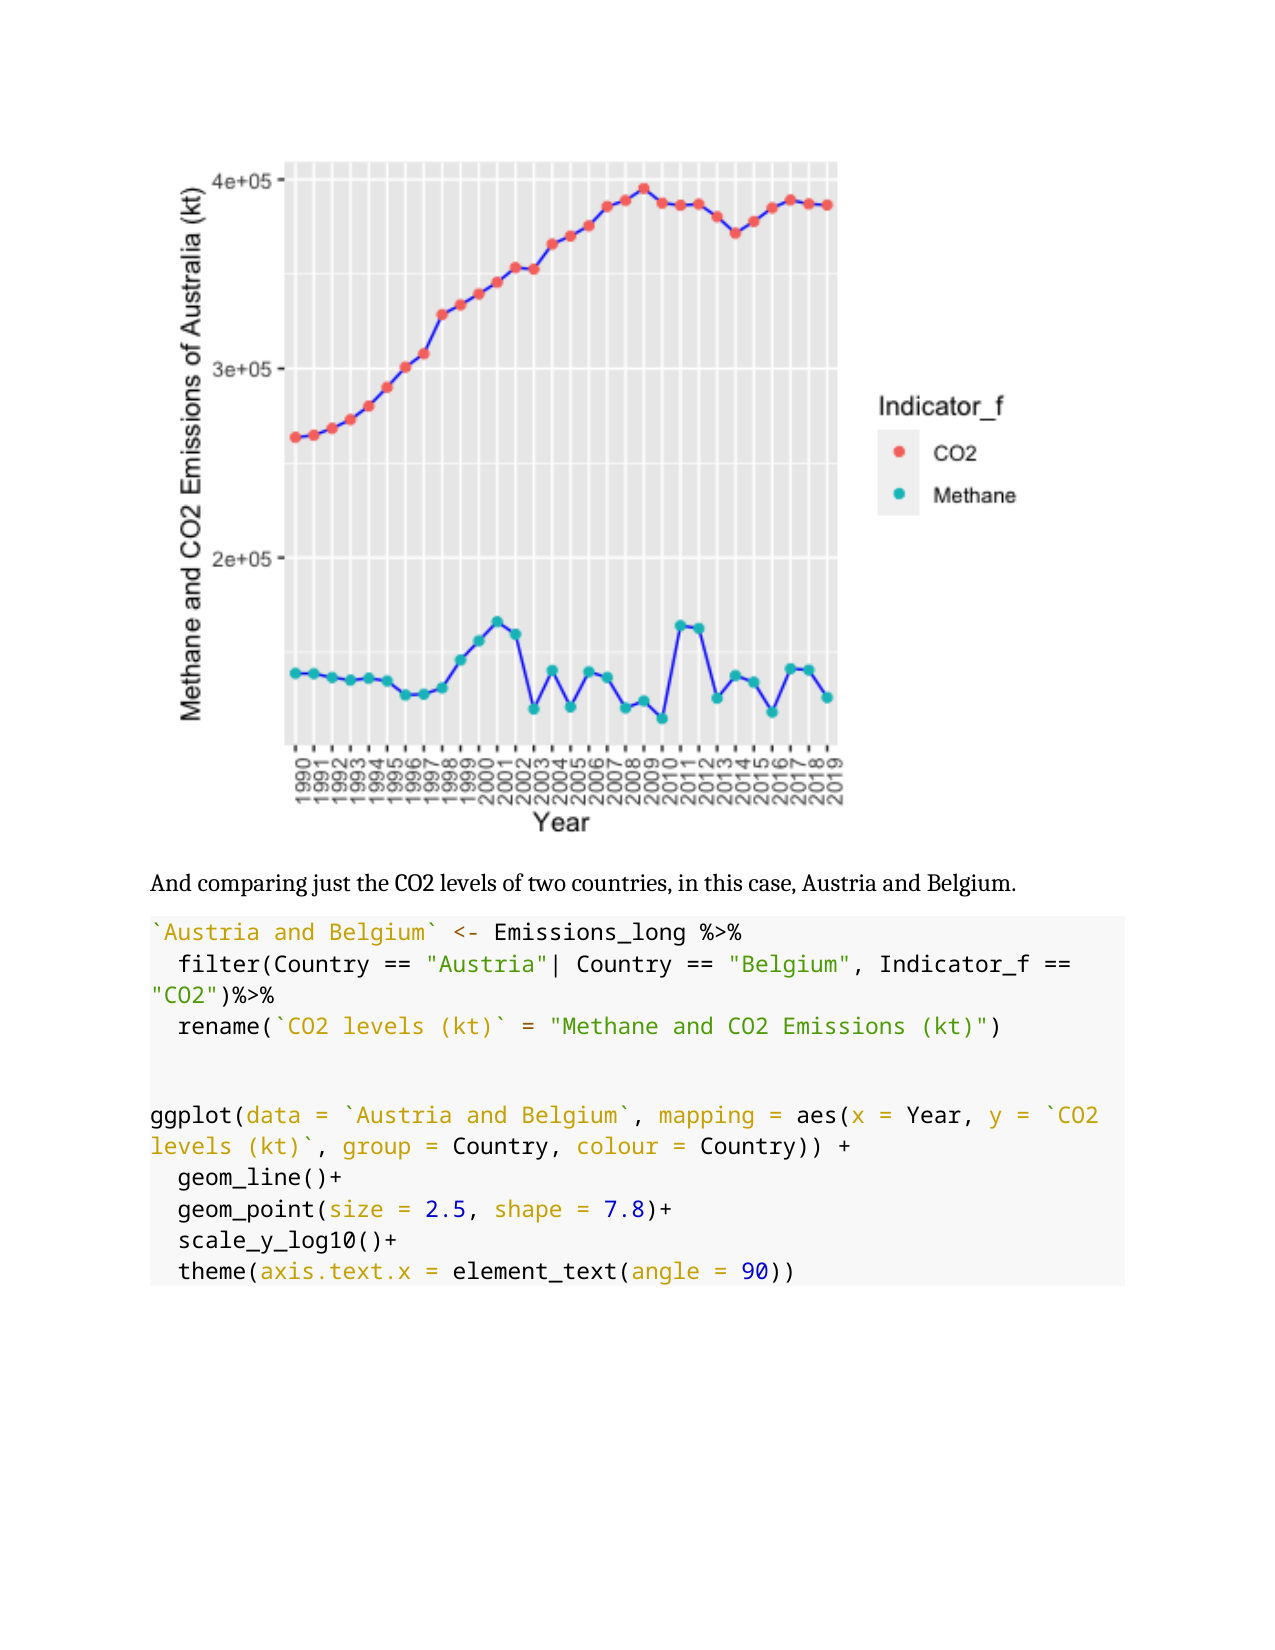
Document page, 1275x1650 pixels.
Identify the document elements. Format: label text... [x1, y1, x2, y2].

picture [168, 150, 1044, 850]
text And comparing just the CO2 levels of two countries, in this case, Austria and Belgium. [150, 869, 1125, 897]
text `Austria and Belgium` <- Emissions_long %>% filter(Country == "Austria"| Country == "Belgium", Indicator_f == "CO2")%>% rename(`CO2 levels (kt)` = "Methane and CO2 Emissions (kt)") ggplot(data = `Austria and Belgium`, mapping = aes(x = Year, y = `CO2 levels (kt)`, group = Country, colour = Country)) + geom_line()+ geom_point(size = 2.5, shape = 7.8)+ scale_y_log10()+ theme(axis.text.x = element_text(angle = 90)) [150, 916, 1125, 1286]
